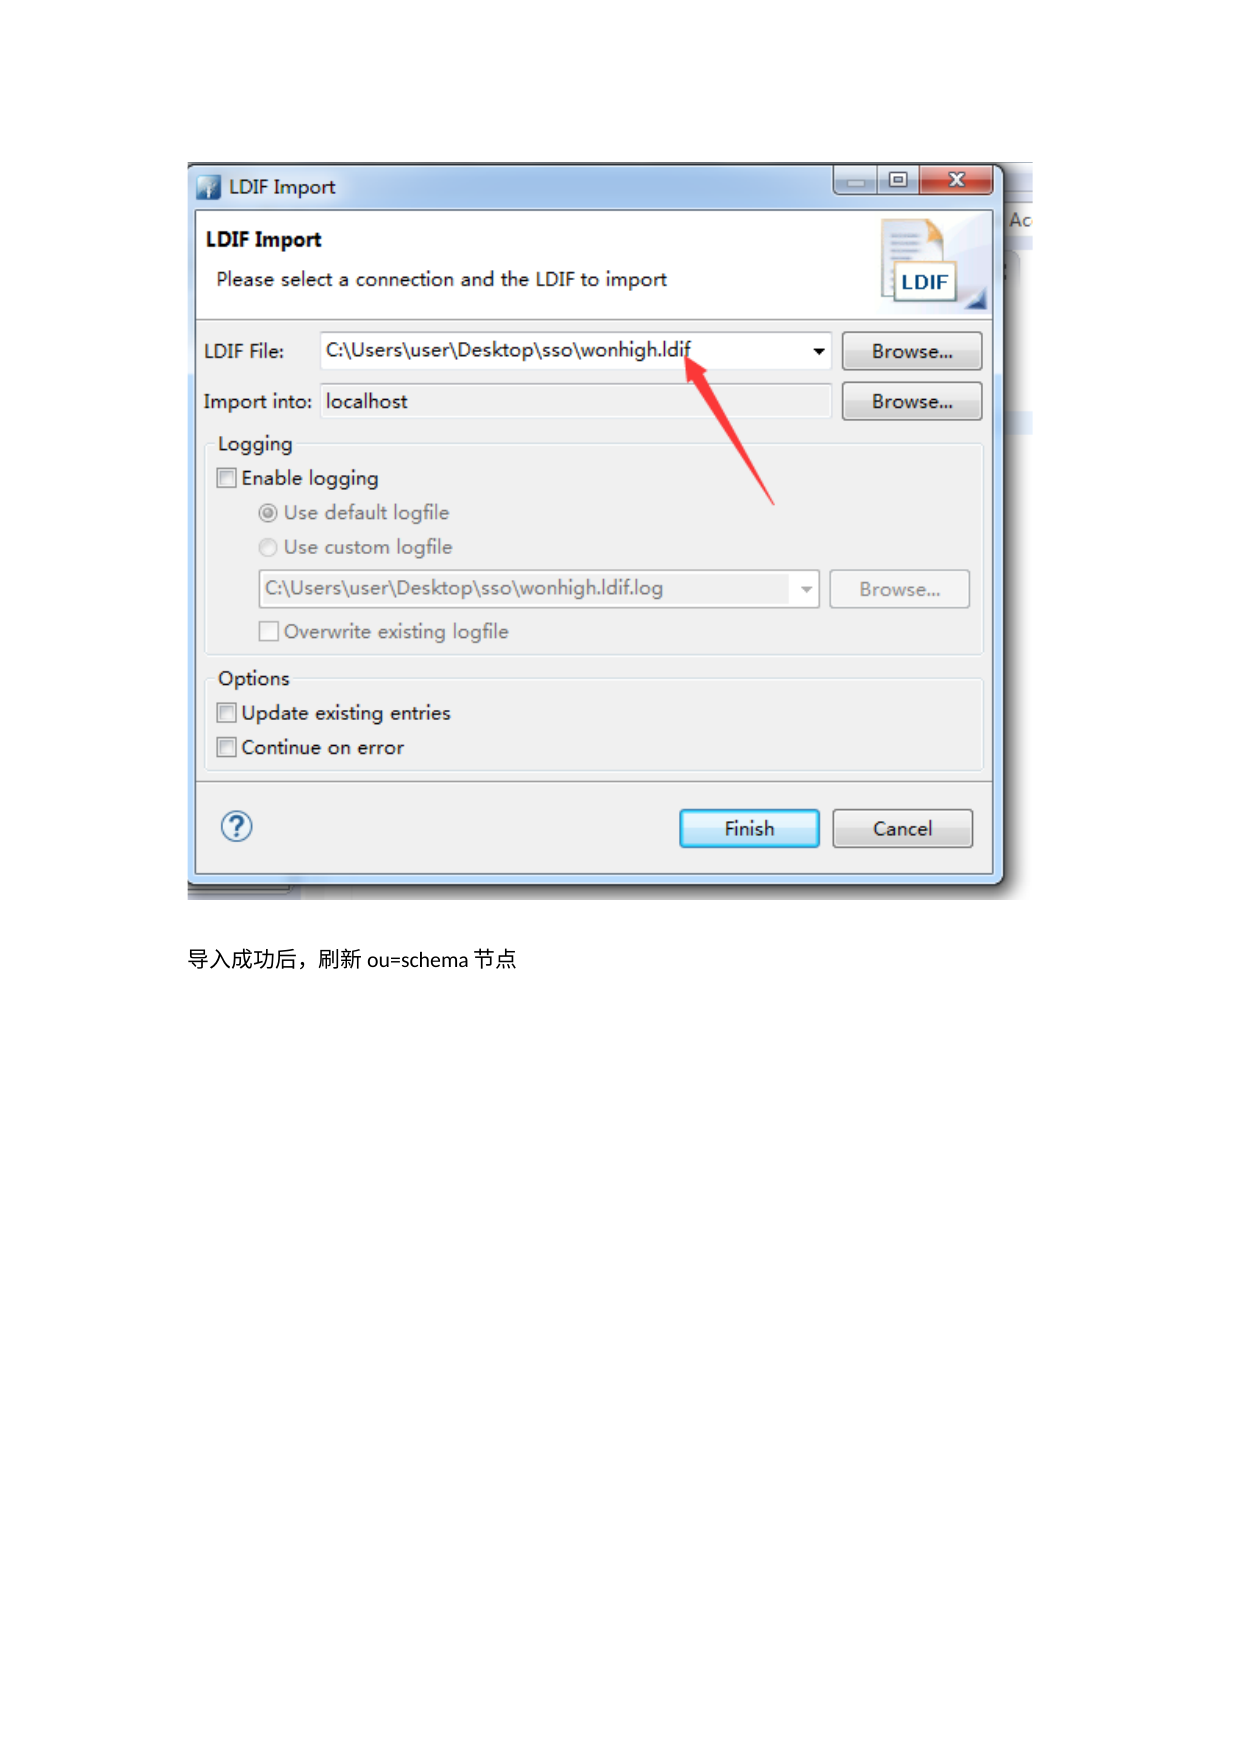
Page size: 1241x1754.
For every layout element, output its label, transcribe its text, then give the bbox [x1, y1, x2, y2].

text 导入成功后，刷新ou=schema节点 [187, 942, 1053, 974]
picture [187, 162, 1033, 900]
